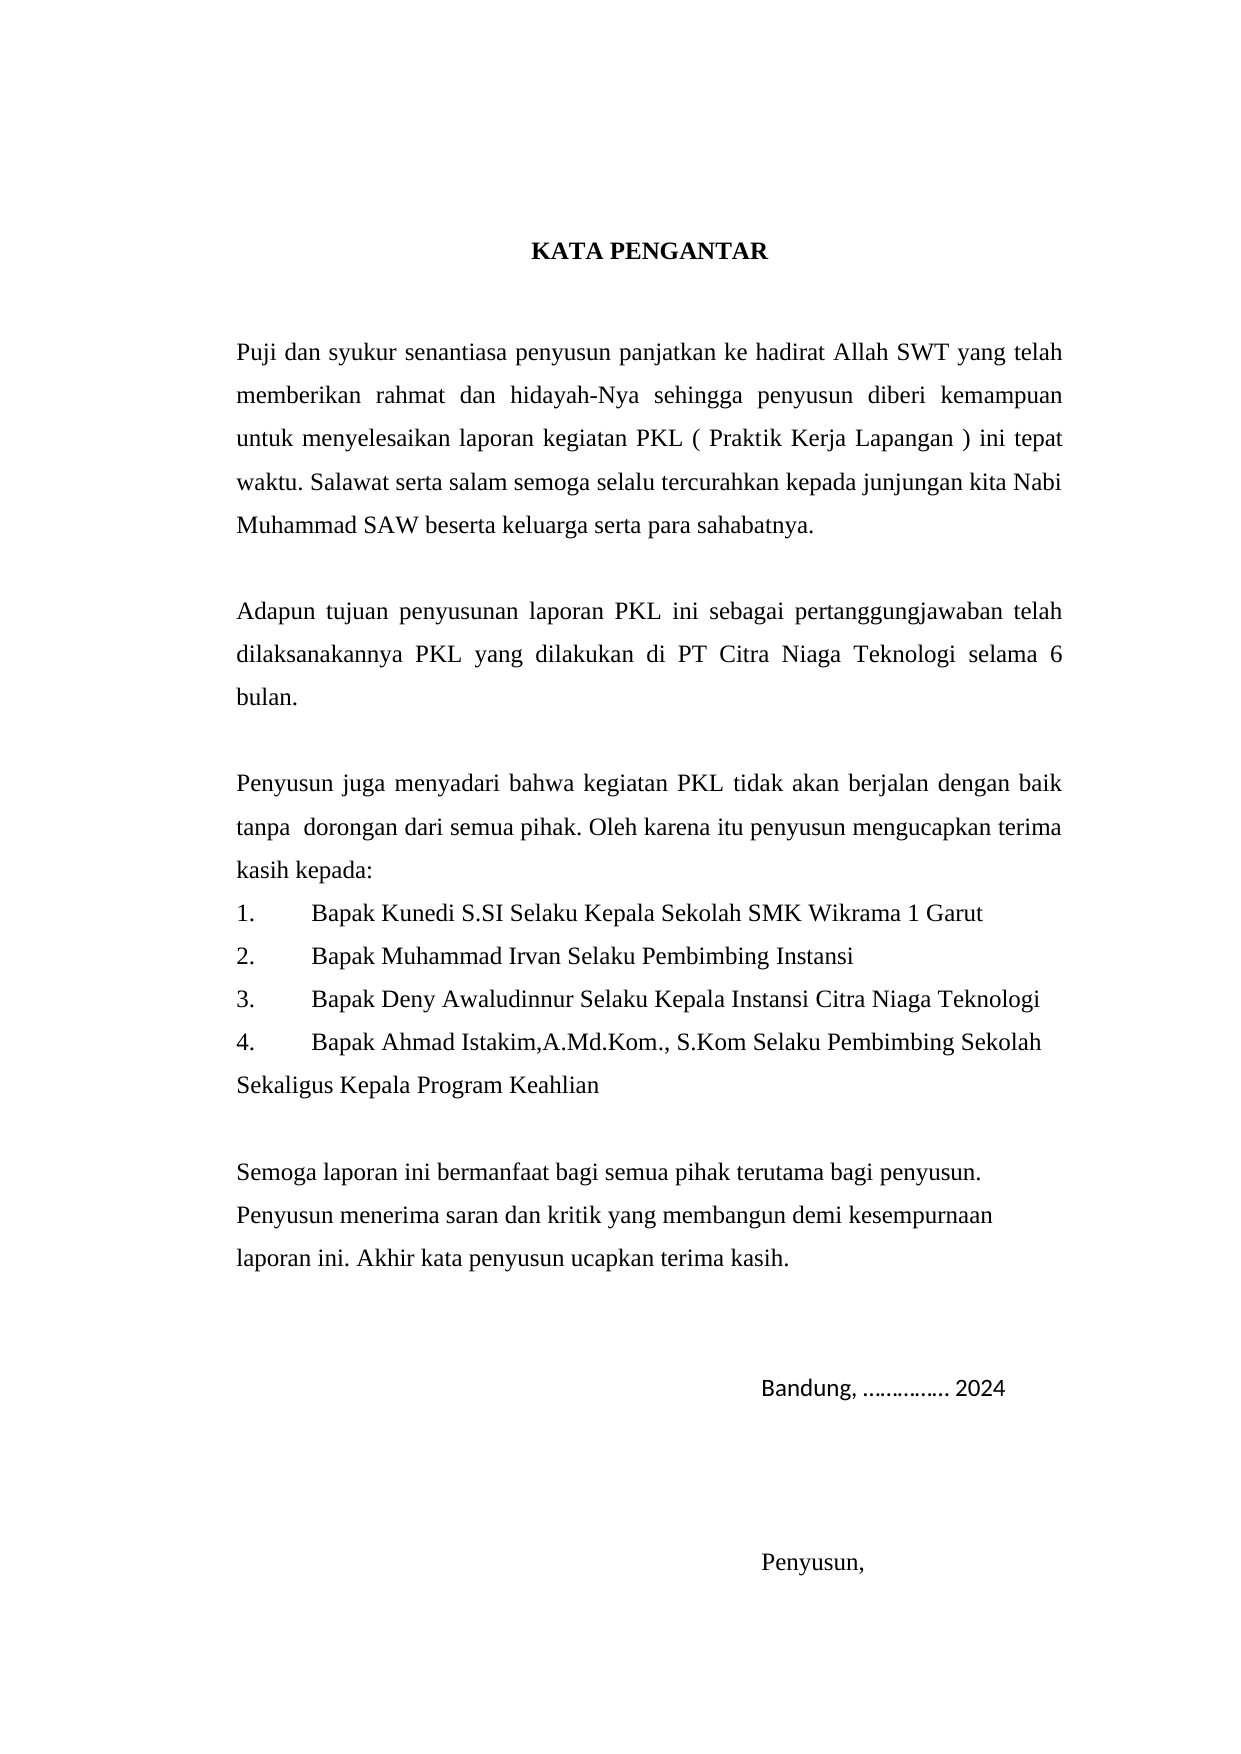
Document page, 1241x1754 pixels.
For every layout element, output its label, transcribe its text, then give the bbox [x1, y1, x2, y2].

text 2. Bapak Muhammad Irvan Selaku Pembimbing Instansi [236, 941, 1063, 970]
text Penyusun juga menyadari bahwa kegiatan PKL tidak akan berjalan dengan baik tanpa dorongan dari semua pihak. Oleh karena itu penyusun mengucapkan terima kasih kepada: [236, 768, 1063, 883]
text Adapun tujuan penyusunan laporan PKL ini sebagai pertanggungjawaban telah dilaksanakannya PKL yang dilakukan di PT Citra Niaga Teknologi selama 6 bulan. [236, 596, 1063, 711]
text 3. Bapak Deny Awaludinnur Selaku Kepala Instansi Citra Niaga Teknologi [236, 984, 1063, 1013]
text 4. Bapak Ahmad Istakim,A.Md.Kom., S.Kom Selaku Pembimbing Sekolah Sekaligus Kepala Program Keahlian [236, 1027, 1063, 1099]
subtitle KATA PENGANTAR [236, 236, 1063, 265]
text Penyusun, [686, 1547, 1063, 1576]
text 1. Bapak Kunedi S.SI Selaku Kepala Sekolah SMK Wikrama 1 Garut [236, 898, 1063, 927]
text Semoga laporan ini bermanfaat bagi semua pihak terutama bagi penyusun. Penyusun menerima saran dan kritik yang membangun demi kesempurnaan laporan ini. Akhir kata penyusun ucapkan terima kasih. [236, 1157, 1063, 1272]
text Puji dan syukur senantiasa penyusun panjatkan ke hadirat Allah SWT yang telah memberikan rahmat dan hidayah-Nya sehingga penyusun diberi kemampuan untuk menyelesaikan laporan kegiatan PKL ( Praktik Kerja Lapangan ) ini tepat waktu. Salawat serta salam semoga selalu tercurahkan kepada junjungan kita Nabi Muhammad SAW beserta keluarga serta para sahabatnya. [236, 337, 1063, 538]
text Bandung, …………… 2024 [686, 1372, 1063, 1403]
